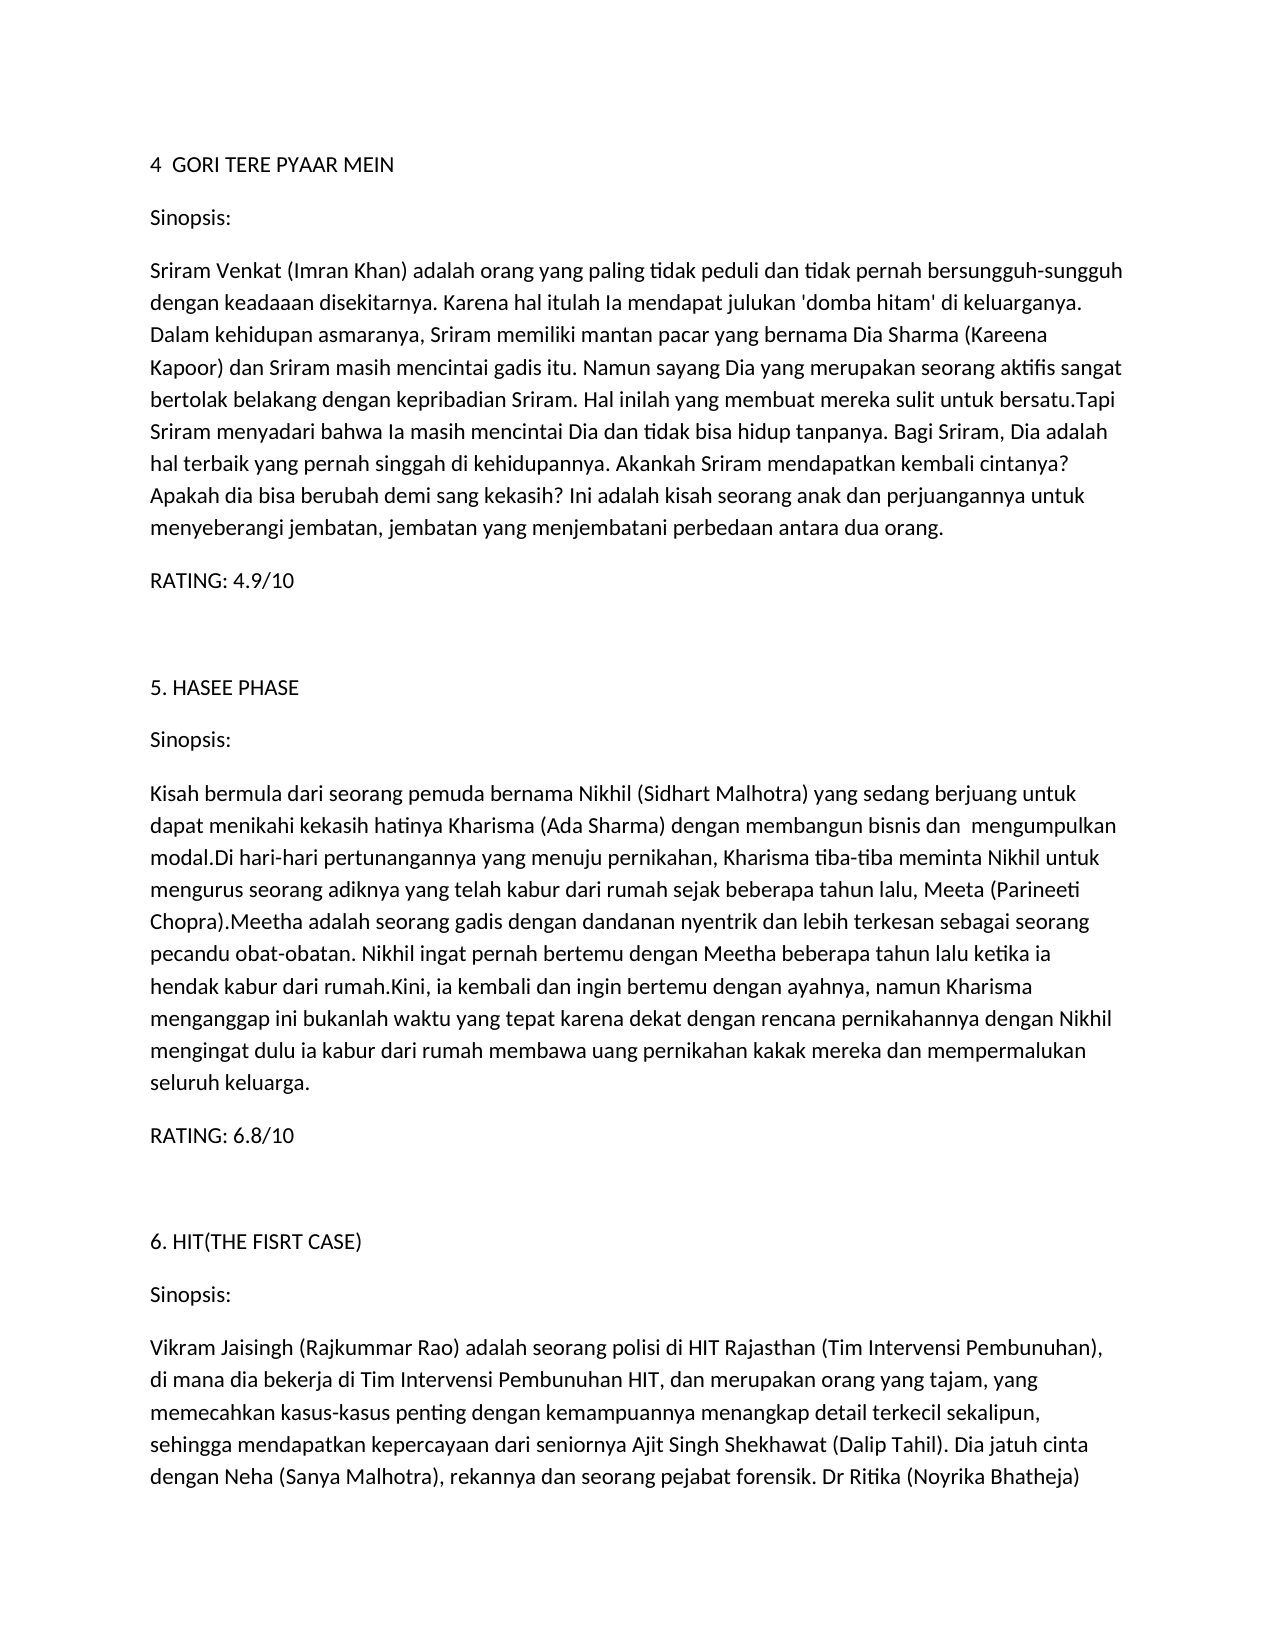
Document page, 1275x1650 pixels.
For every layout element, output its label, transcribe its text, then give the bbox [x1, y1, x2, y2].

text RATING: 4.9/10 [150, 567, 1125, 594]
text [150, 1333, 1125, 1490]
text Sriram Venkat (Imran Khan) adalah orang yang paling tidak peduli dan tidak pernah bersungguh-sungguh dengan keadaaan disekitarnya. Karena hal itulah Ia mendapat julukan 'domba hitam' di keluarganya. Dalam kehidupan asmaranya, Sriram memiliki mantan pacar yang bernama Dia Sharma (Kareena Kapoor) dan Sriram masih mencintai gadis itu. Namun sayang Dia yang merupakan seorang aktifis sangat bertolak belakang dengan kepribadian Sriram. Hal inilah yang membuat mereka sulit untuk bersatu.Tapi Sriram menyadari bahwa Ia masih mencintai Dia dan tidak bisa hidup tanpanya. Bagi Sriram, Dia adalah hal terbaik yang pernah singgah di kehidupannya. Akankah Sriram mendapatkan kembali cintanya? Apakah dia bisa berubah demi sang kekasih? Ini adalah kisah seorang anak dan perjuangannya untuk menyeberangi jembatan, jembatan yang menjembatani perbedaan antara dua orang. [150, 256, 1125, 542]
text Sinopsis: [150, 203, 1125, 231]
text Sinopsis: [150, 726, 1125, 754]
text 4 GORI TERE PYAAR MEIN [150, 150, 1125, 178]
text Sinopsis: [150, 1280, 1125, 1308]
text 5. HASEE PHASE [150, 673, 1125, 701]
text 6. HIT(THE FISRT CASE) [150, 1227, 1125, 1255]
text Kisah bermula dari seorang pemuda bernama Nikhil (Sidhart Malhotra) yang sedang berjuang untuk dapat menikahi kekasih hatinya Kharisma (Ada Sharma) dengan membangun bisnis dan mengumpulkan modal.Di hari-hari pertunangannya yang menuju pernikahan, Kharisma tiba-tiba meminta Nikhil untuk mengurus seorang adiknya yang telah kabur dari rumah sejak beberapa tahun lalu, Meeta (Parineeti Chopra).Meetha adalah seorang gadis dengan dandanan nyentrik dan lebih terkesan sebagai seorang pecandu obat-obatan. Nikhil ingat pernah bertemu dengan Meetha beberapa tahun lalu ketika ia hendak kabur dari rumah.Kini, ia kembali dan ingin bertemu dengan ayahnya, namun Kharisma menganggap ini bukanlah waktu yang tepat karena dekat dengan rencana pernikahannya dengan Nikhil mengingat dulu ia kabur dari rumah membawa uang pernikahan kakak mereka dan mempermalukan seluruh keluarga. [150, 779, 1125, 1096]
text RATING: 6.8/10 [150, 1121, 1125, 1149]
